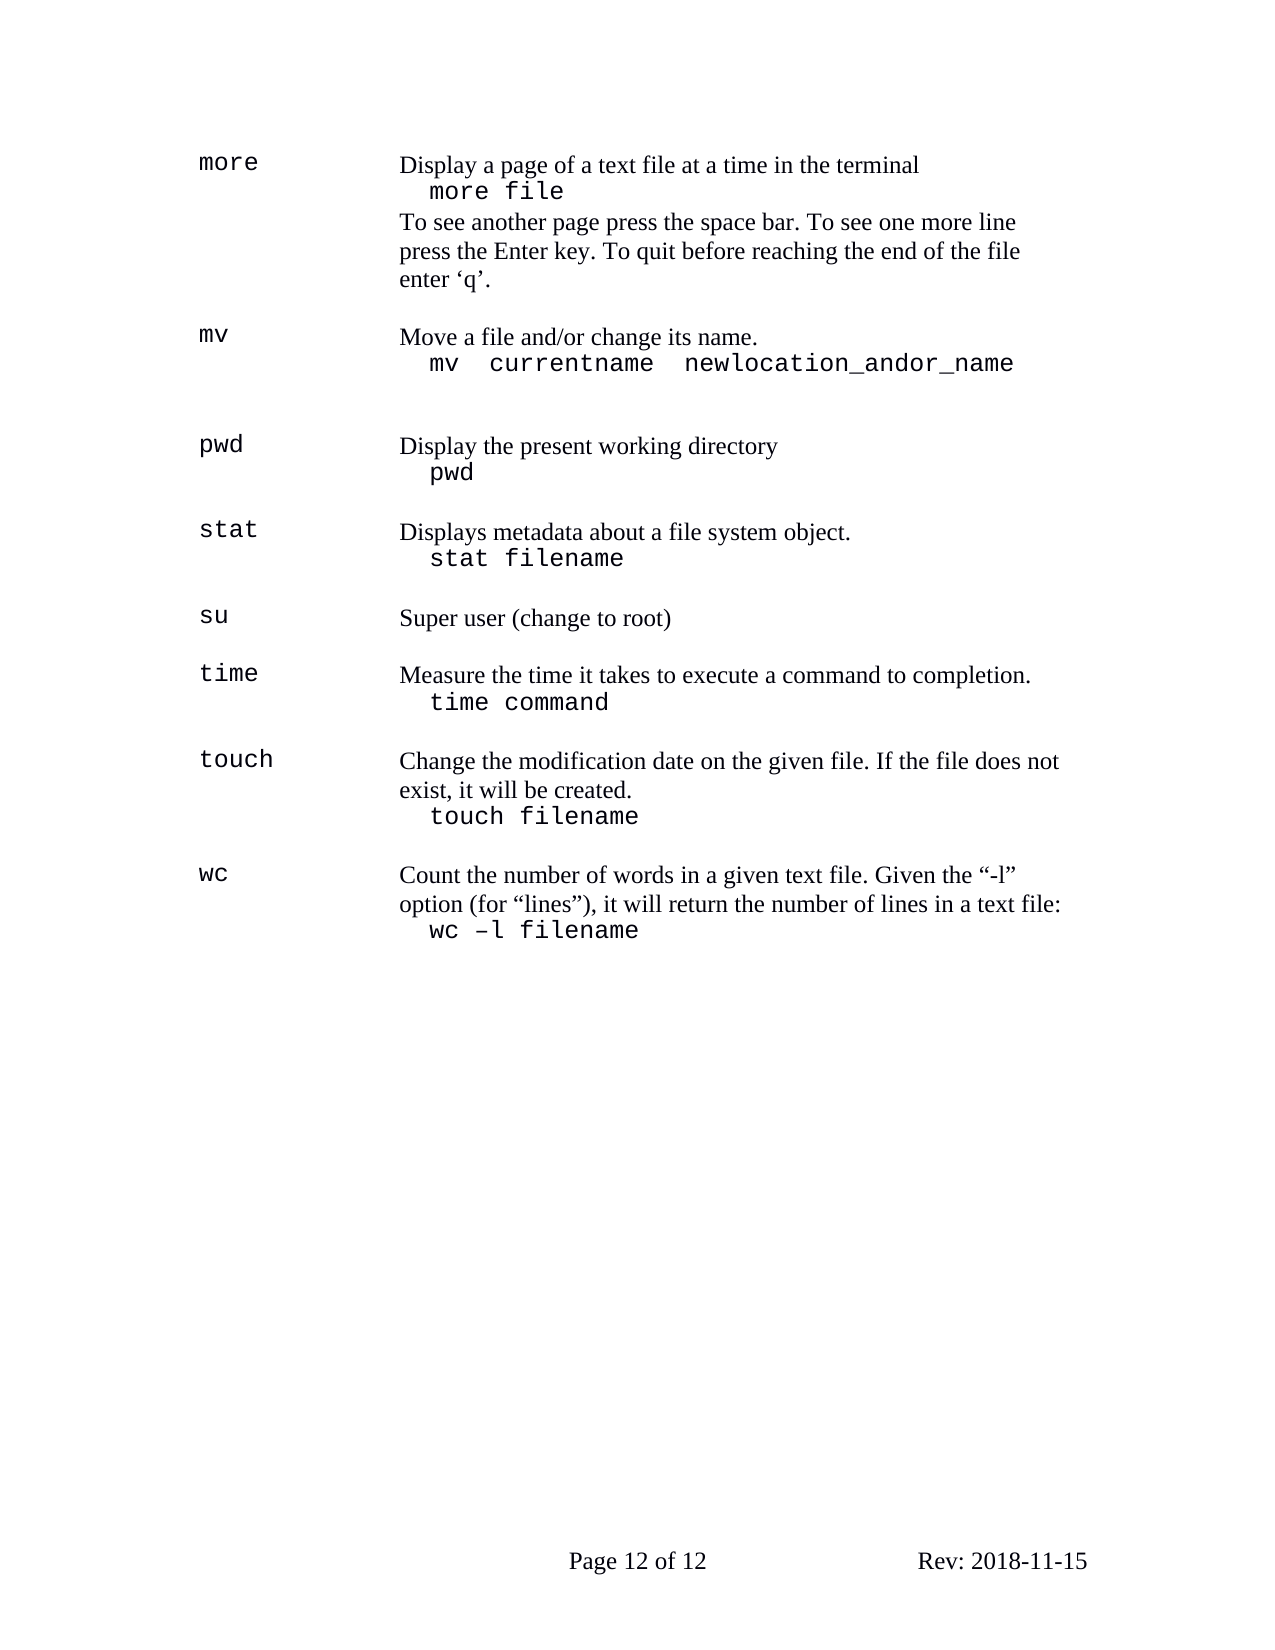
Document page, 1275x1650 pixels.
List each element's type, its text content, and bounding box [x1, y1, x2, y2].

table_cell time [183, 660, 383, 746]
table_cell Display a page of a text file at a time in the terminal more file To see another page press the space bar. To see one more line press the Enter key. To quit before reaching the end of the file enter ‘q’. [383, 150, 1073, 322]
table_cell more [183, 150, 383, 322]
table_cell Super user (change to root) [383, 603, 1073, 660]
table_cell su [183, 603, 383, 660]
table_cell pwd [183, 431, 383, 517]
table_cell Displays metadata about a file system object. stat filename [383, 517, 1073, 603]
table_cell Display the present working directory pwd [383, 431, 1073, 517]
table_cell Move a file and/or change its name. mv currentname newlocation_andor_name [383, 322, 1073, 431]
table_cell Change the modification date on the given file. If the file does not exist, it will be created. touch filename [383, 746, 1073, 860]
table_cell wc [183, 860, 383, 946]
table_cell stat [183, 517, 383, 603]
table_cell touch [183, 746, 383, 860]
table_cell Measure the time it takes to execute a command to completion. time command [383, 660, 1073, 746]
table_cell Count the number of words in a given text file. Given the “-l” option (for “lines”), it will return the number of lines in a text file: wc –l filename [383, 860, 1073, 946]
table_cell mv [183, 322, 383, 431]
